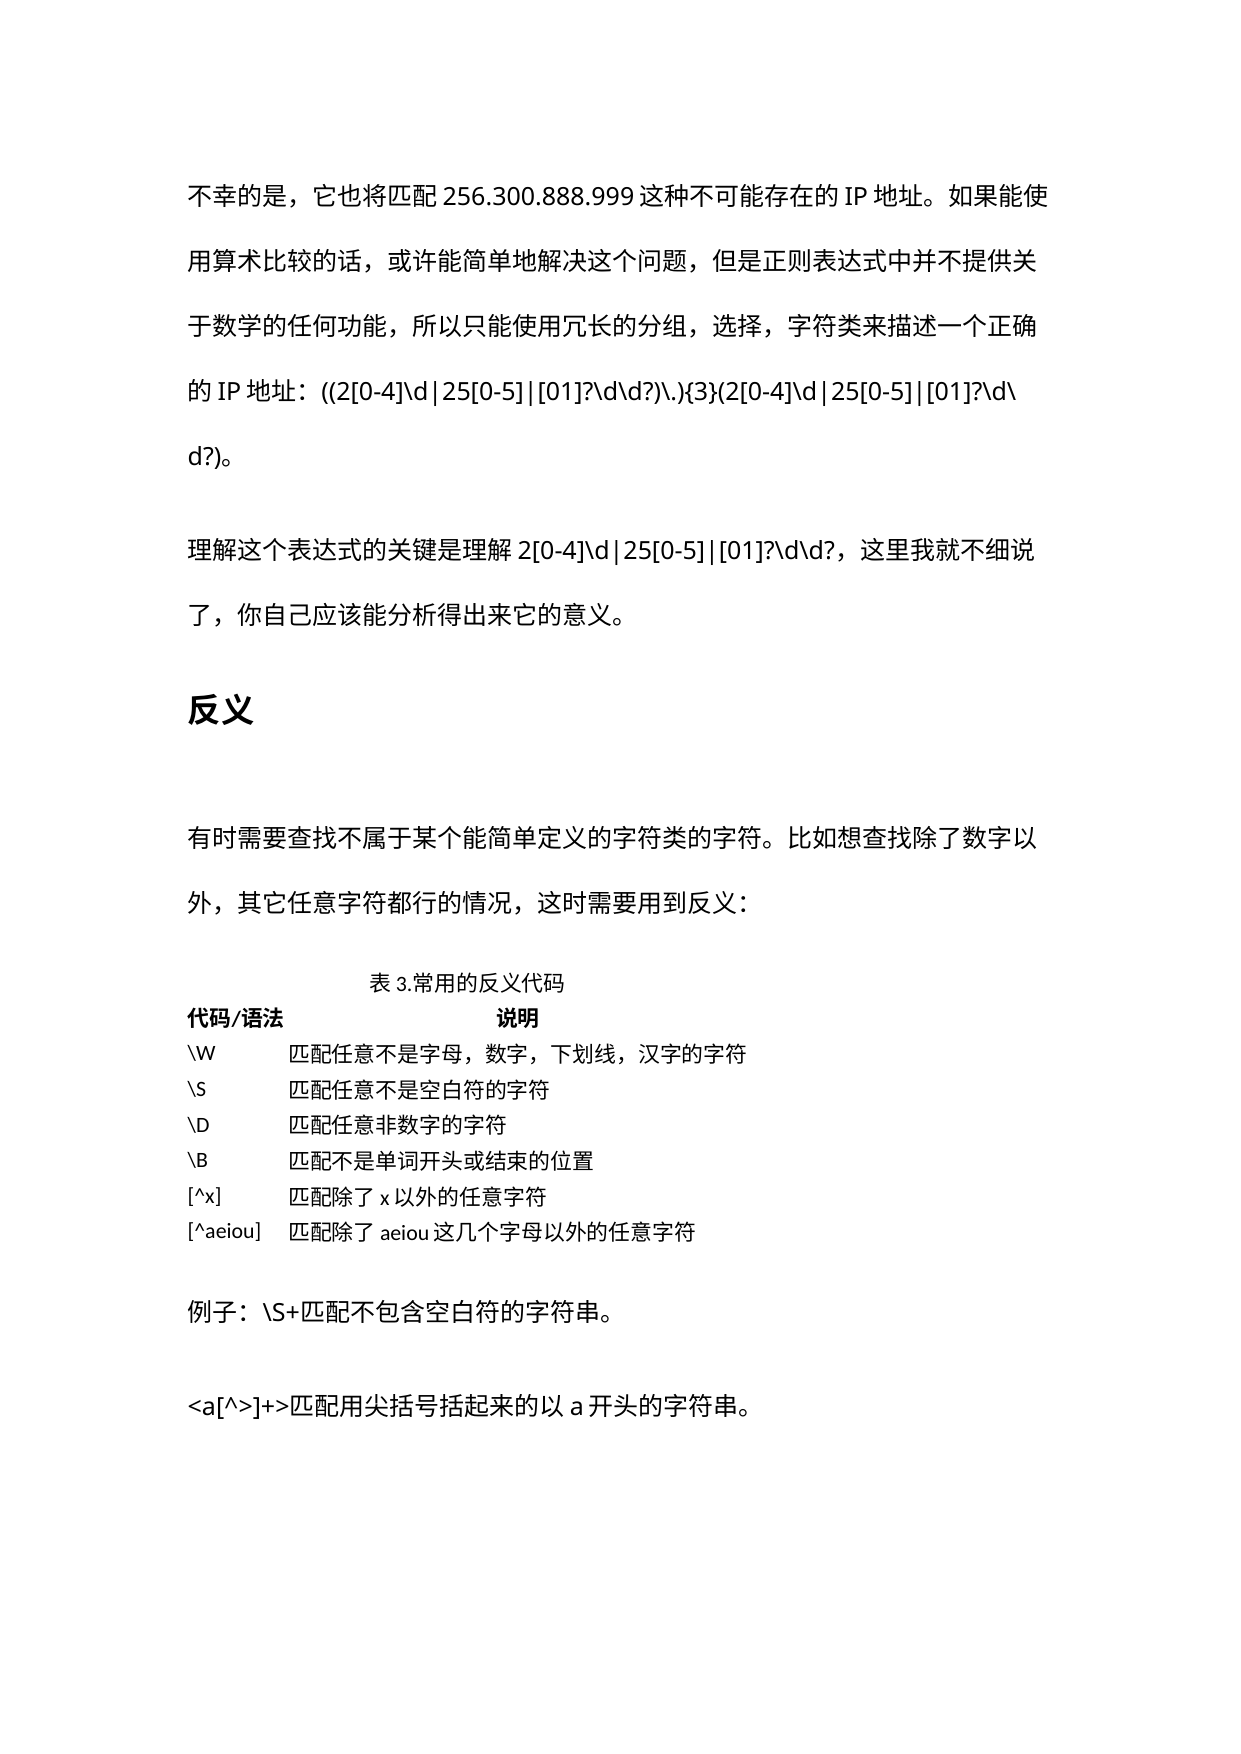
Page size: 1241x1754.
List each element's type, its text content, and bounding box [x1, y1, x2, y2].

table_header 表3.常用的反义代码 [186, 964, 749, 999]
text 理解这个表达式的关键是理解2[0-4]\d|25[0-5]|[01]?\d\d?，这里我就不细说了，你自己应该能分析得出来它的意义。 [187, 516, 1053, 646]
text <a[^>]+>匹配用尖括号括起来的以a开头的字符串。 [187, 1372, 1053, 1437]
table_cell [^aeiou] [186, 1213, 286, 1249]
table_cell 代码/语法 [186, 999, 286, 1035]
table_cell [^x] [186, 1178, 286, 1213]
text 例子：\S+匹配不包含空白符的字符串。 [187, 1278, 1053, 1343]
table_cell 说明 [286, 999, 749, 1035]
table_cell 匹配任意不是字母，数字，下划线，汉字的字符 [286, 1035, 749, 1071]
text 有时需要查找不属于某个能简单定义的字符类的字符。比如想查找除了数字以外，其它任意字符都行的情况，这时需要用到反义： [187, 804, 1053, 934]
table_cell 匹配任意不是空白符的字符 [286, 1071, 749, 1106]
table_cell 匹配任意非数字的字符 [286, 1106, 749, 1142]
subtitle 反义 [187, 675, 1053, 740]
table_cell \B [186, 1142, 286, 1177]
text 不幸的是，它也将匹配256.300.888.999这种不可能存在的IP地址。如果能使用算术比较的话，或许能简单地解决这个问题，但是正则表达式中并不提供关于数学的任何功能，所以只能使用冗长的分组，选择，字符类来描述一个正确的IP地址：((2[0-4]\d|25[0-5]|[01]?\d\d?)\.){3}(2[0-4]\d|25[0-5]|[01]?\d\d?)。 [187, 162, 1053, 487]
table_cell \W [186, 1035, 286, 1071]
table_cell 匹配除了aeiou这几个字母以外的任意字符 [286, 1213, 749, 1249]
table_cell \S [186, 1071, 286, 1106]
table_cell 匹配不是单词开头或结束的位置 [286, 1142, 749, 1177]
table_cell 匹配除了x以外的任意字符 [286, 1178, 749, 1213]
table_cell \D [186, 1106, 286, 1142]
